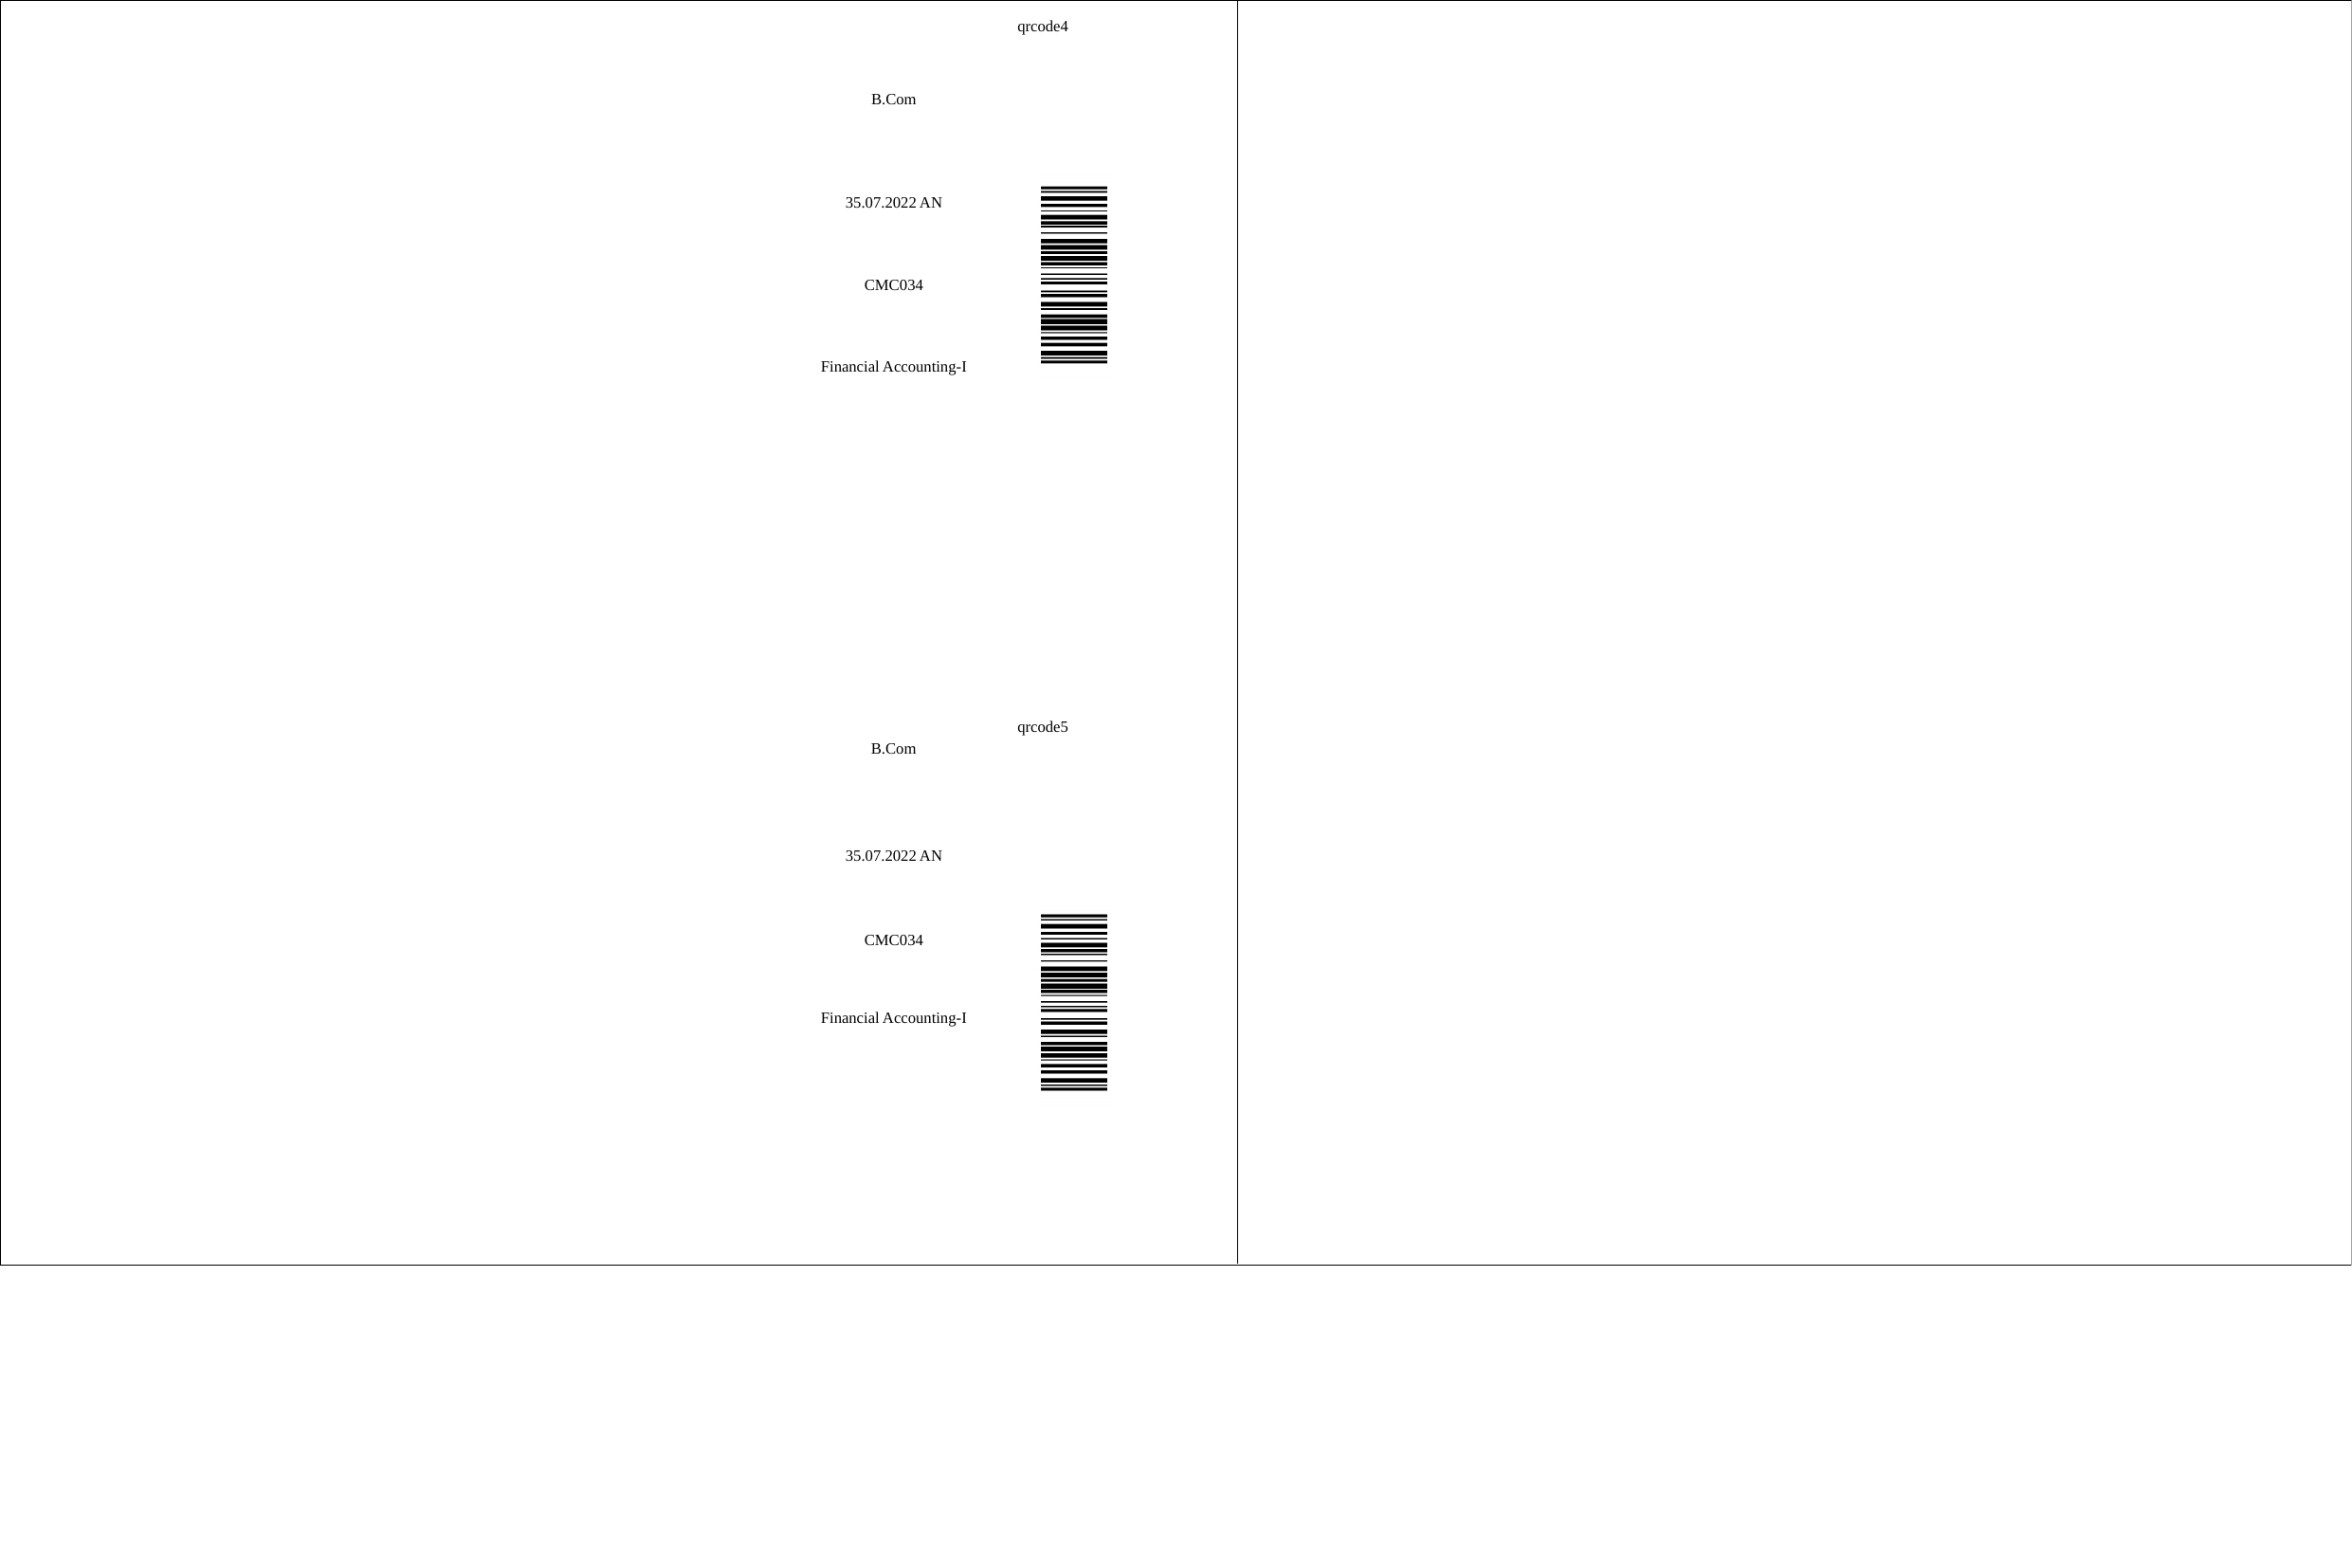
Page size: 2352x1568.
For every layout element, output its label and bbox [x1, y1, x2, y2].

table_header [1, 1, 1237, 1264]
picture [1034, 173, 1114, 378]
table_header [1238, 1, 2351, 1264]
picture [1034, 901, 1114, 1105]
